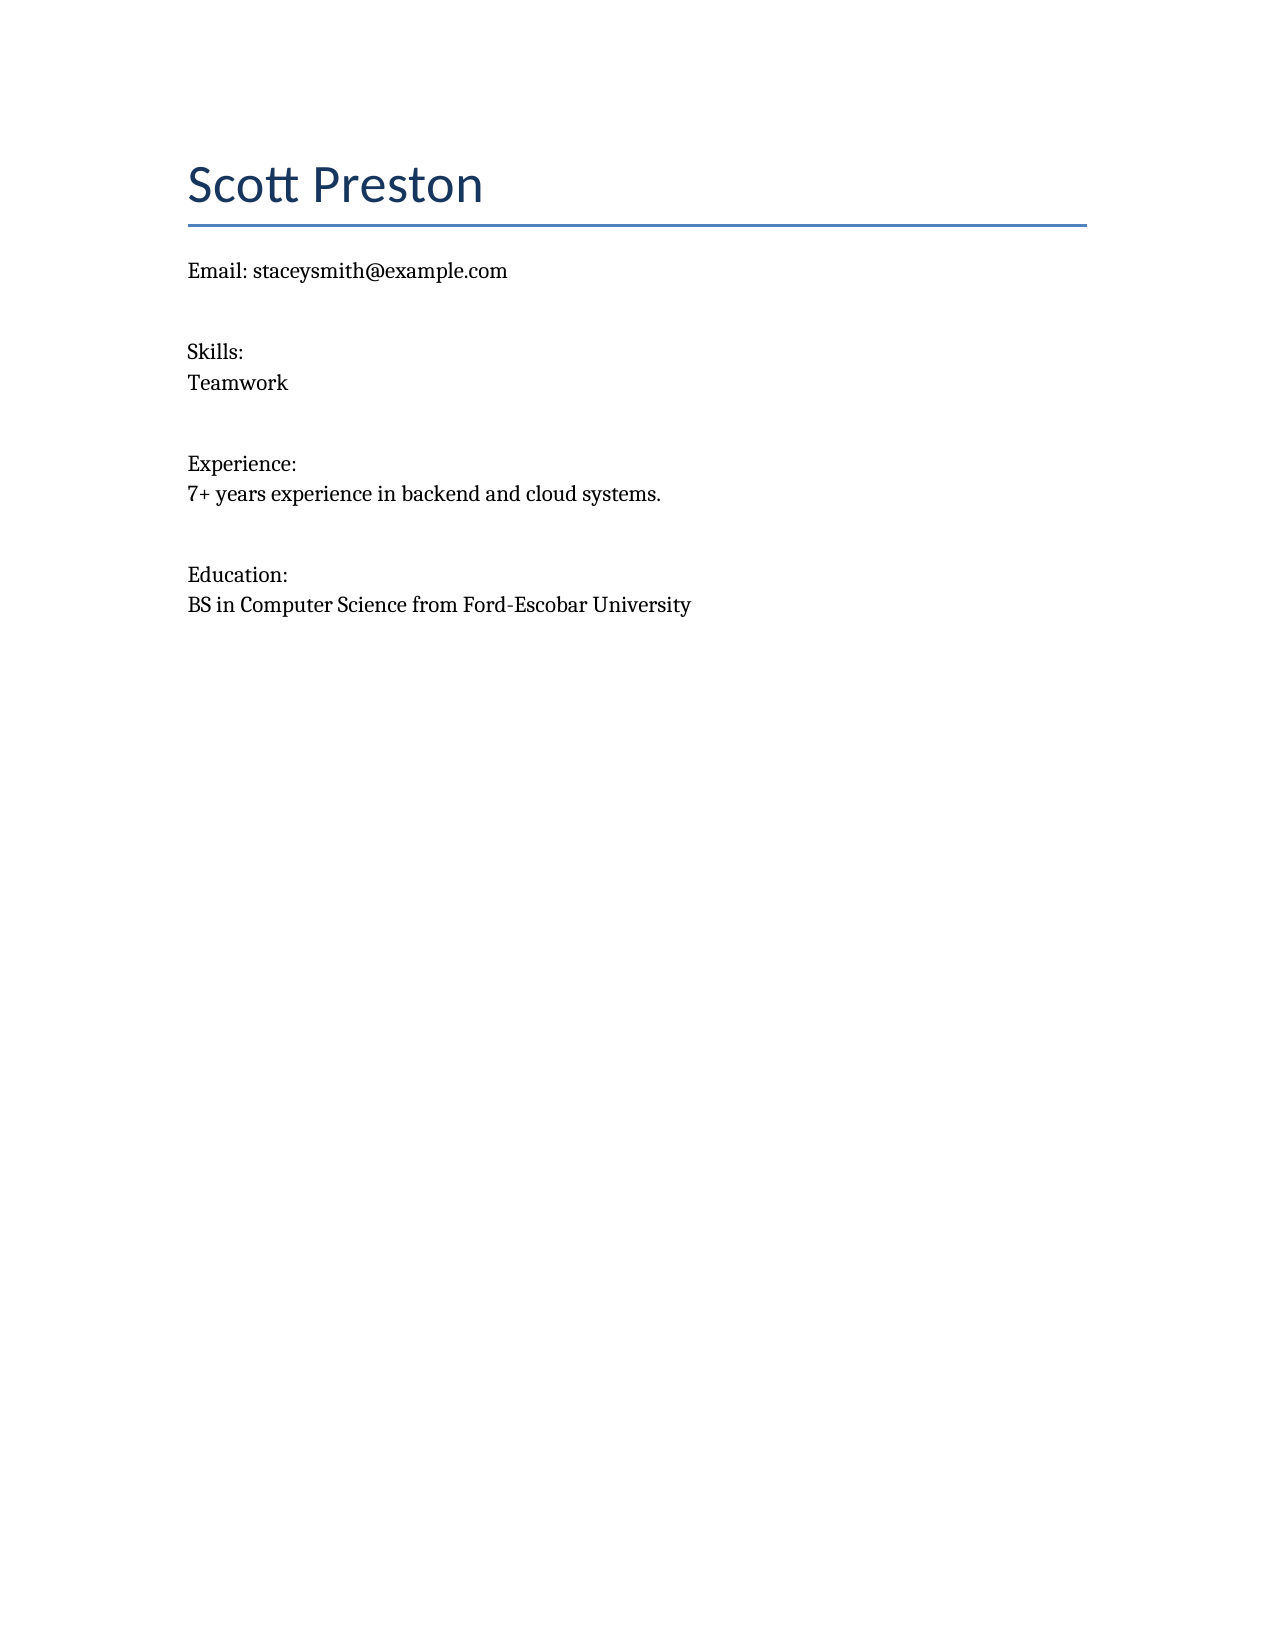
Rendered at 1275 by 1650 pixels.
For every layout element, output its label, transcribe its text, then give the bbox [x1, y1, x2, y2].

text Education: BS in Computer Science from Ford-Escobar University [187, 532, 1087, 618]
text Skills: Teamwork [187, 309, 1087, 396]
text Experience: 7+ years experience in backend and cloud systems. [187, 420, 1087, 507]
text Email: staceysmith@example.com [187, 258, 1087, 284]
title Scott Preston [187, 150, 1087, 227]
